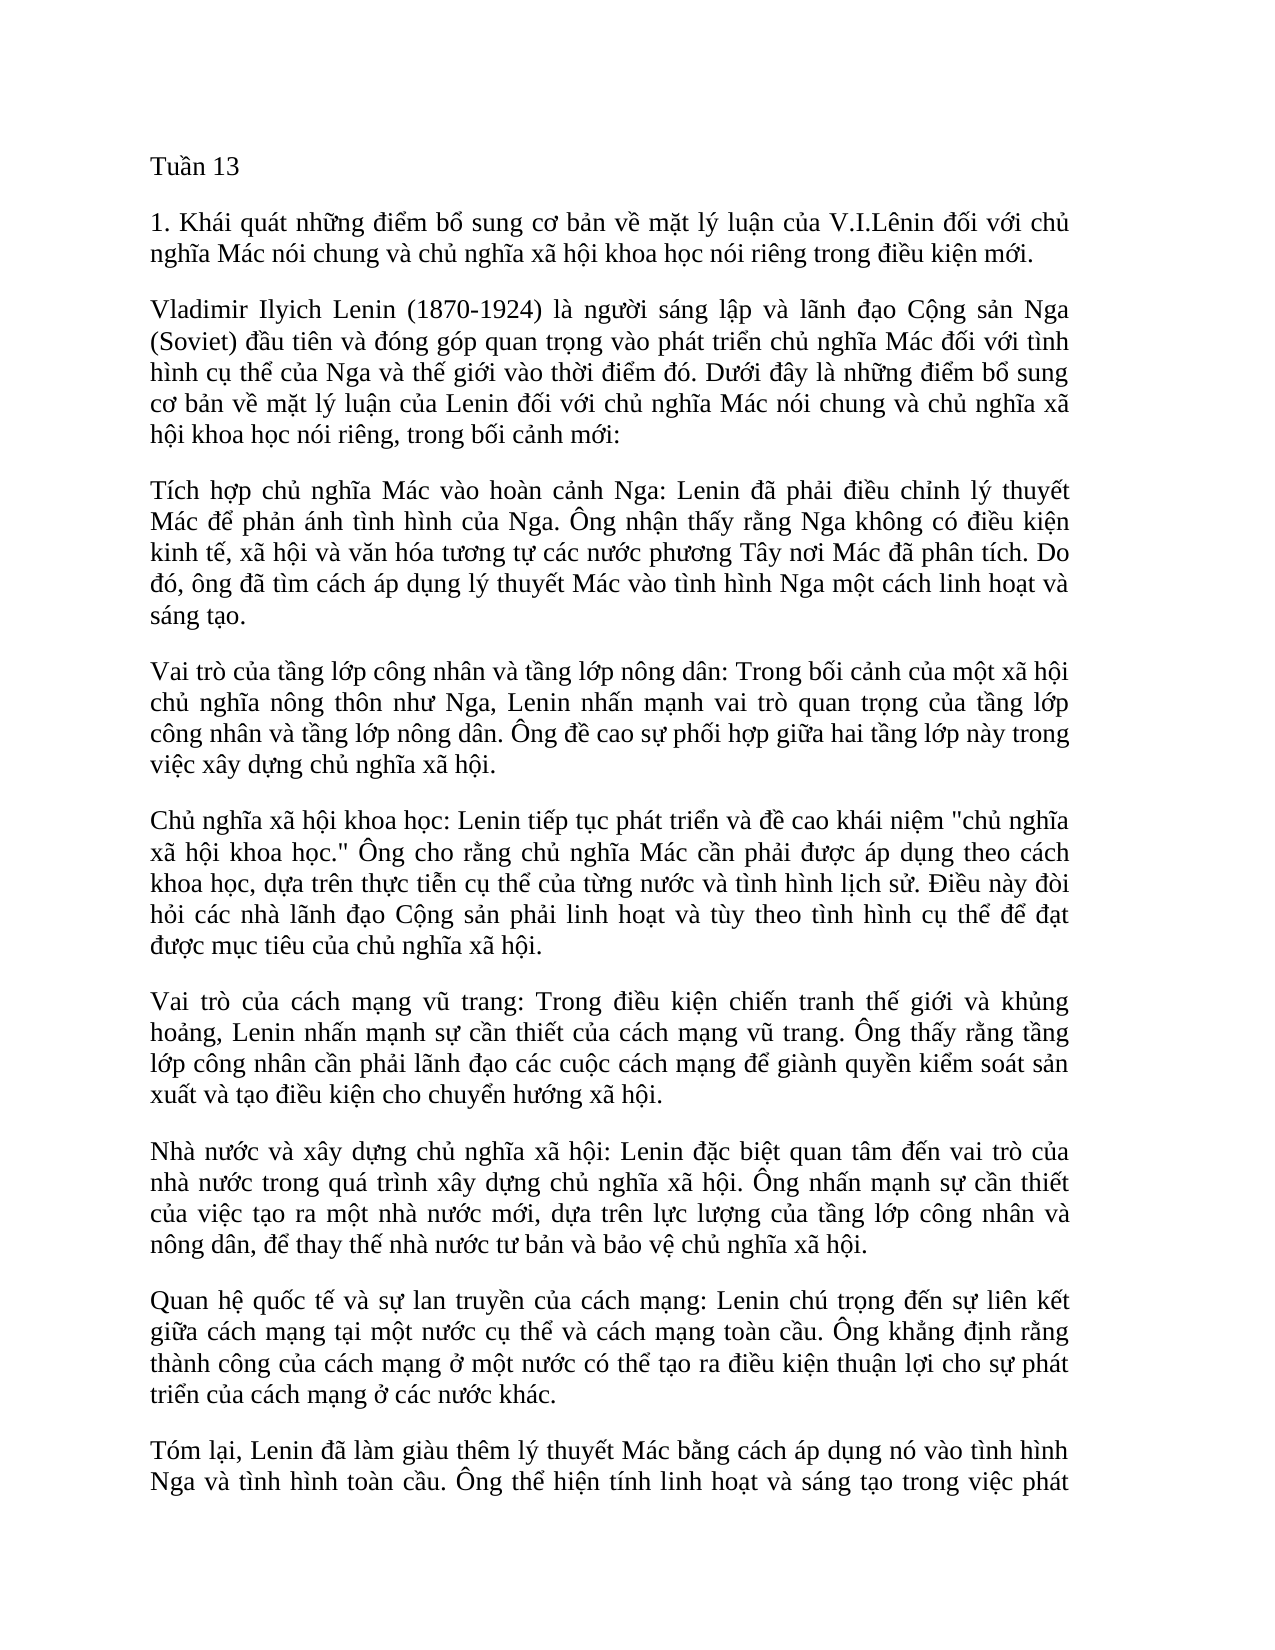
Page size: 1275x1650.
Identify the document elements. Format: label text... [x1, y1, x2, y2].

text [150, 1434, 1071, 1496]
text Vladimir Ilyich Lenin (1870-1924) là người sáng lập và lãnh đạo Cộng sản Nga (Soviet) đầu tiên và đóng góp quan trọng vào phát triển chủ nghĩa Mác đối với tình hình cụ thể của Nga và thế giới vào thời điểm đó. Dưới đây là những điểm bổ sung cơ bản về mặt lý luận của Lenin đối với chủ nghĩa Mác nói chung và chủ nghĩa xã hội khoa học nói riêng, trong bối cảnh mới: [150, 293, 1071, 449]
text Nhà nước và xây dựng chủ nghĩa xã hội: Lenin đặc biệt quan tâm đến vai trò của nhà nước trong quá trình xây dựng chủ nghĩa xã hội. Ông nhấn mạnh sự cần thiết của việc tạo ra một nhà nước mới, dựa trên lực lượng của tầng lớp công nhân và nông dân, để thay thế nhà nước tư bản và bảo vệ chủ nghĩa xã hội. [150, 1135, 1071, 1259]
text Tích hợp chủ nghĩa Mác vào hoàn cảnh Nga: Lenin đã phải điều chỉnh lý thuyết Mác để phản ánh tình hình của Nga. Ông nhận thấy rằng Nga không có điều kiện kinh tế, xã hội và văn hóa tương tự các nước phương Tây nơi Mác đã phân tích. Do đó, ông đã tìm cách áp dụng lý thuyết Mác vào tình hình Nga một cách linh hoạt và sáng tạo. [150, 474, 1071, 630]
text Quan hệ quốc tế và sự lan truyền của cách mạng: Lenin chú trọng đến sự liên kết giữa cách mạng tại một nước cụ thể và cách mạng toàn cầu. Ông khẳng định rằng thành công của cách mạng ở một nước có thể tạo ra điều kiện thuận lợi cho sự phát triển của cách mạng ở các nước khác. [150, 1284, 1071, 1409]
text Chủ nghĩa xã hội khoa học: Lenin tiếp tục phát triển và đề cao khái niệm "chủ nghĩa xã hội khoa học." Ông cho rằng chủ nghĩa Mác cần phải được áp dụng theo cách khoa học, dựa trên thực tiễn cụ thể của từng nước và tình hình lịch sử. Điều này đòi hỏi các nhà lãnh đạo Cộng sản phải linh hoạt và tùy theo tình hình cụ thể để đạt được mục tiêu của chủ nghĩa xã hội. [150, 804, 1071, 960]
text Tuần 13 [150, 150, 1071, 181]
text 1. Khái quát những điểm bổ sung cơ bản về mặt lý luận của V.I.Lênin đối với chủ nghĩa Mác nói chung và chủ nghĩa xã hội khoa học nói riêng trong điều kiện mới. [150, 206, 1071, 268]
text Vai trò của cách mạng vũ trang: Trong điều kiện chiến tranh thế giới và khủng hoảng, Lenin nhấn mạnh sự cần thiết của cách mạng vũ trang. Ông thấy rằng tầng lớp công nhân cần phải lãnh đạo các cuộc cách mạng để giành quyền kiểm soát sản xuất và tạo điều kiện cho chuyển hướng xã hội. [150, 985, 1071, 1110]
text Vai trò của tầng lớp công nhân và tầng lớp nông dân: Trong bối cảnh của một xã hội chủ nghĩa nông thôn như Nga, Lenin nhấn mạnh vai trò quan trọng của tầng lớp công nhân và tầng lớp nông dân. Ông đề cao sự phối hợp giữa hai tầng lớp này trong việc xây dựng chủ nghĩa xã hội. [150, 655, 1071, 779]
